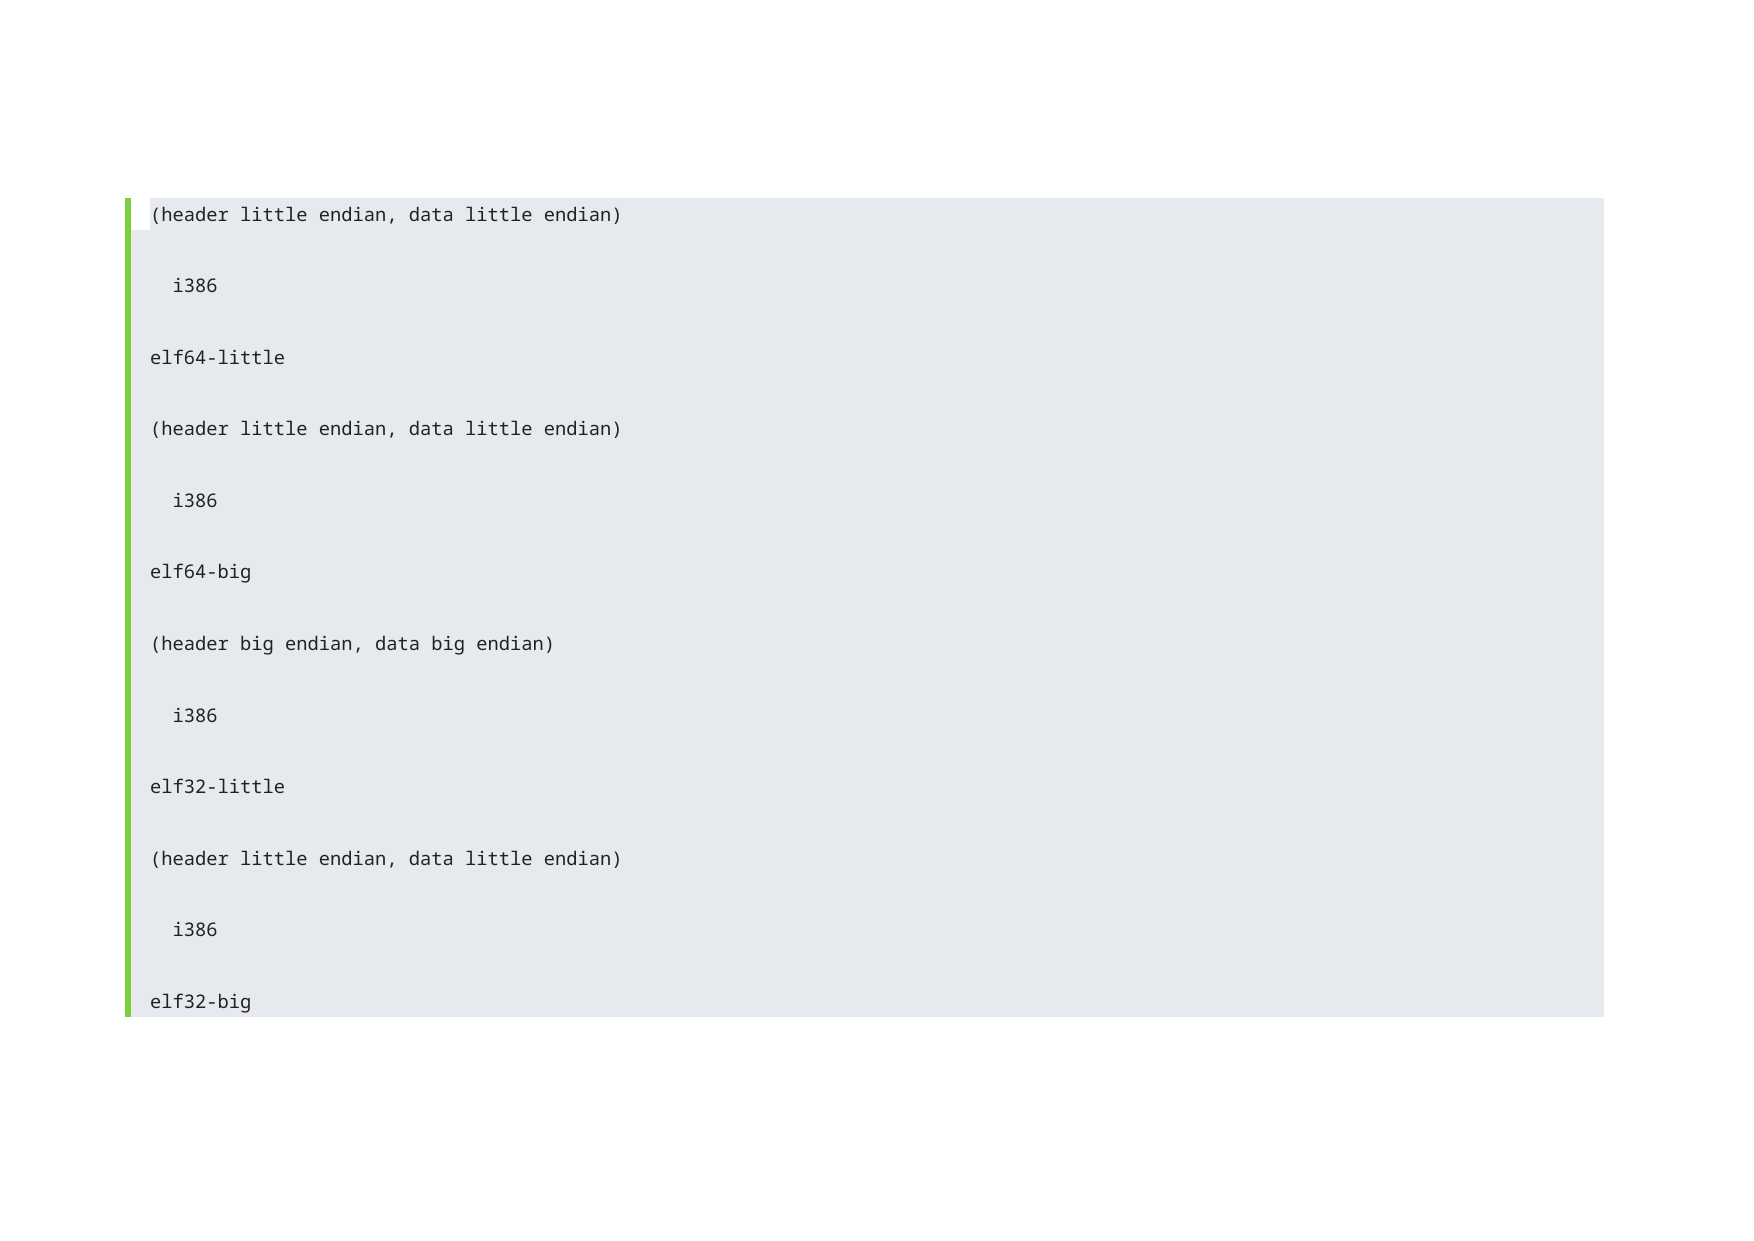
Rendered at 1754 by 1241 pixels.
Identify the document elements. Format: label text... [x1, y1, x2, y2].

text elf32-big [131, 985, 1604, 1017]
text (header little endian, data little endian) [150, 198, 1604, 230]
text (header little endian, data little endian) [131, 412, 1604, 445]
text (header big endian, data big endian) [131, 627, 1604, 659]
text (header little endian, data little endian) [131, 842, 1604, 874]
text i386 [131, 698, 1604, 731]
text i386 [131, 484, 1604, 516]
text elf64-little [131, 341, 1604, 373]
text elf32-little [131, 770, 1604, 803]
text elf64-big [131, 555, 1604, 588]
text i386 [131, 269, 1604, 302]
text i386 [131, 913, 1604, 946]
